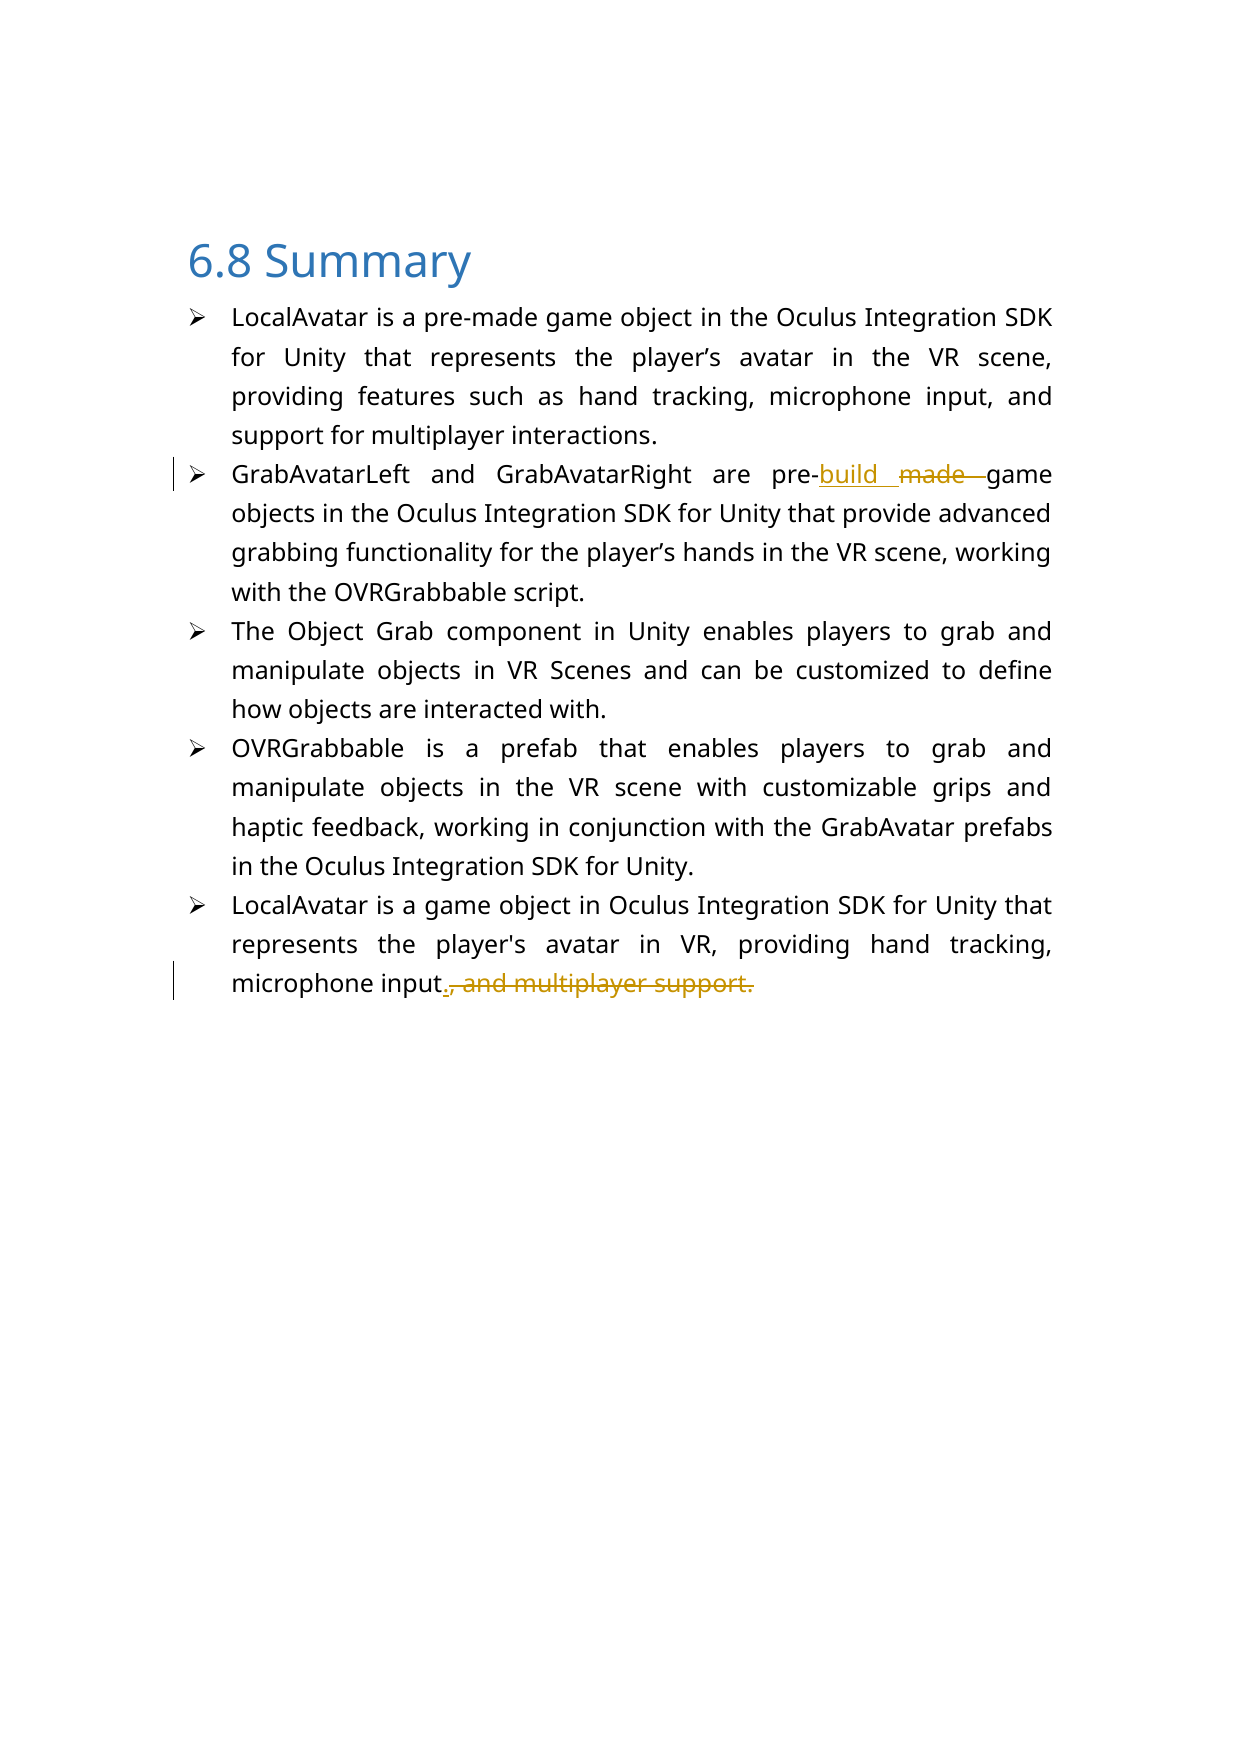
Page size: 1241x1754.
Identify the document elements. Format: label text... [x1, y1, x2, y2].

list The Object Grab component in Unity enables players to grab and manipulate objects in VR Scenes and can be customized to define how objects are interacted with. [187, 613, 1053, 726]
list LocalAvatar is a game object in Oculus Integration SDK for Unity that represents the player's avatar in VR, providing hand tracking, microphone input [187, 887, 1053, 1000]
list OVRGrabbable is a prefab that enables players to grab and manipulate objects in the VR scene with customizable grips and haptic feedback, working in conjunction with the GrabAvatar prefabs in the Oculus Integration SDK for Unity. [187, 731, 1053, 882]
list GrabAvatarLeft and GrabAvatarRight are pre-game objects in the Oculus Integration SDK for Unity that provide advanced grabbing functionality for the player’s hands in the VR scene, working with the OVRGrabbable script. [187, 457, 1053, 608]
list LocalAvatar is a pre-made game object in the Oculus Integration SDK for Unity that represents the player’s avatar in the VR scene, providing features such as hand tracking, microphone input, and support for multiplayer interactions. [187, 300, 1053, 452]
text 6.8 Summary [187, 228, 1053, 291]
